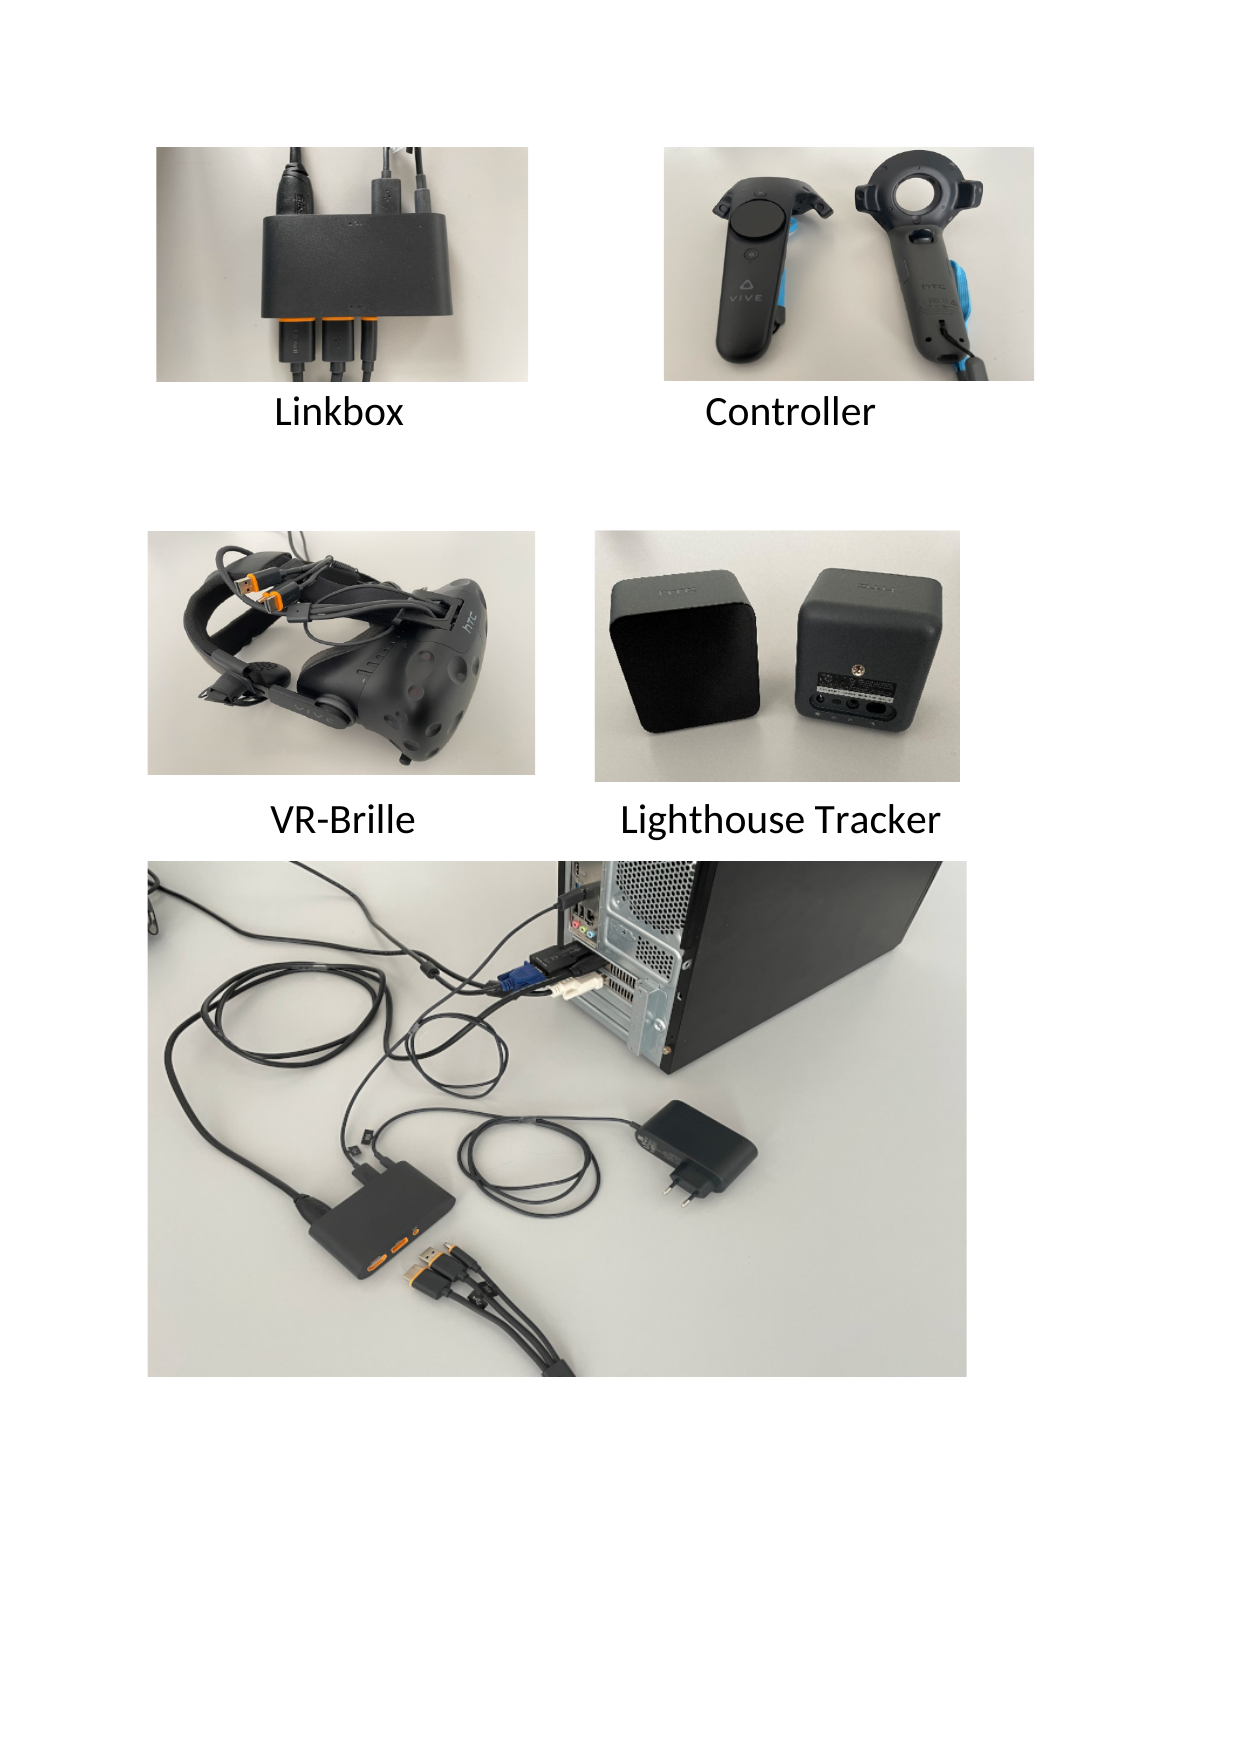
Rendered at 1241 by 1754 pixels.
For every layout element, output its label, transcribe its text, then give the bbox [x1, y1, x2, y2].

picture [595, 531, 960, 782]
picture [156, 147, 529, 382]
picture [147, 531, 536, 775]
picture [147, 861, 967, 1377]
picture [663, 147, 1035, 381]
